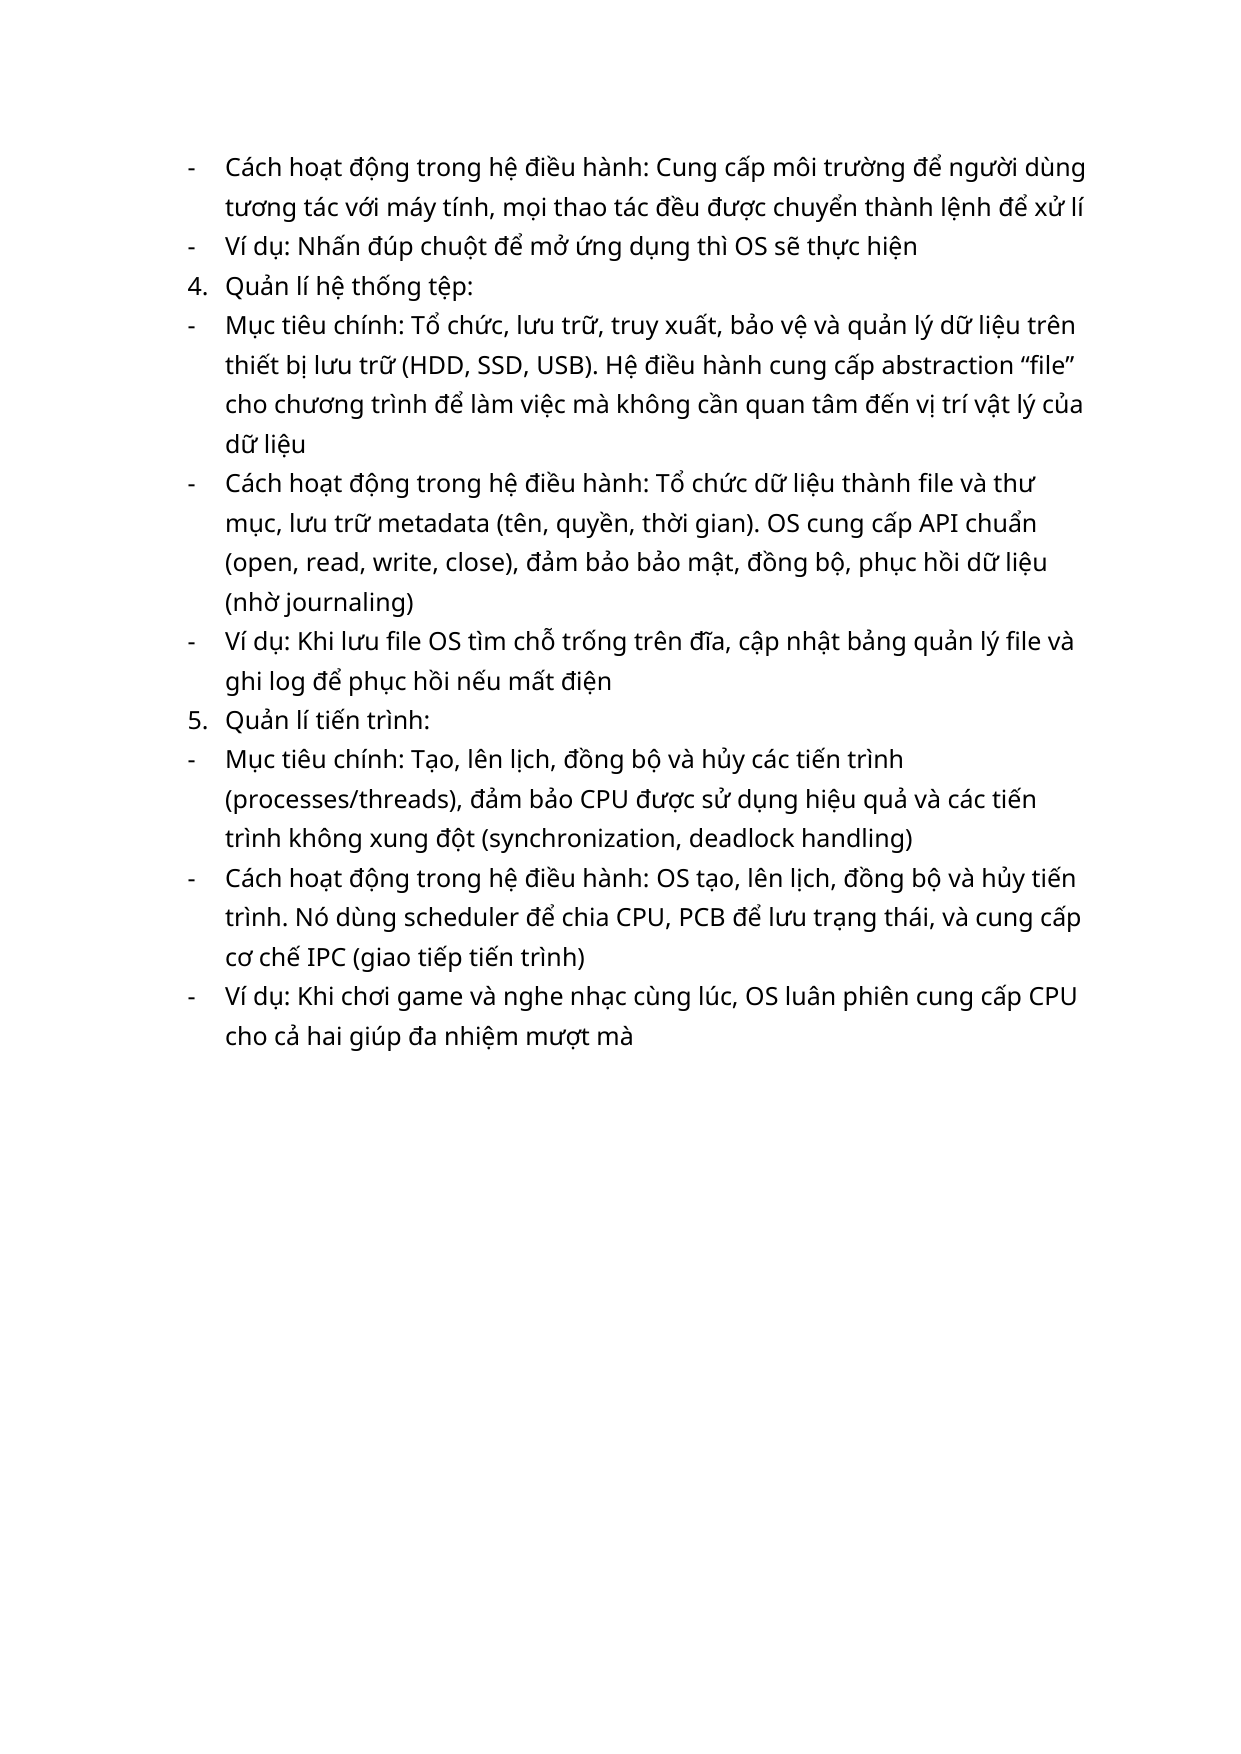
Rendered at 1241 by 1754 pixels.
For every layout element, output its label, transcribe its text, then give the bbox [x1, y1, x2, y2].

list Quản lí tiến trình: [187, 703, 1090, 737]
list Ví dụ: Khi chơi game và nghe nhạc cùng lúc, OS luân phiên cung cấp CPU cho cả hai giúp đa nhiệm mượt mà [187, 979, 1090, 1053]
list Ví dụ: Nhấn đúp chuột để mở ứng dụng thì OS sẽ thực hiện [187, 229, 1090, 263]
list Cách hoạt động trong hệ điều hành: Tổ chức dữ liệu thành file và thư mục, lưu trữ metadata (tên, quyền, thời gian). OS cung cấp API chuẩn (open, read, write, close), đảm bảo bảo mật, đồng bộ, phục hồi dữ liệu (nhờ journaling) [187, 466, 1090, 618]
list Mục tiêu chính: Tạo, lên lịch, đồng bộ và hủy các tiến trình (processes/threads), đảm bảo CPU được sử dụng hiệu quả và các tiến trình không xung đột (synchronization, deadlock handling) [187, 742, 1090, 855]
list Cách hoạt động trong hệ điều hành: Cung cấp môi trường để người dùng tương tác với máy tính, mọi thao tác đều được chuyển thành lệnh để xử lí [187, 150, 1090, 223]
list Cách hoạt động trong hệ điều hành: OS tạo, lên lịch, đồng bộ và hủy tiến trình. Nó dùng scheduler để chia CPU, PCB để lưu trạng thái, và cung cấp cơ chế IPC (giao tiếp tiến trình) [187, 861, 1090, 974]
list Mục tiêu chính: Tổ chức, lưu trữ, truy xuất, bảo vệ và quản lý dữ liệu trên thiết bị lưu trữ (HDD, SSD, USB). Hệ điều hành cung cấp abstraction “file” cho chương trình để làm việc mà không cần quan tâm đến vị trí vật lý của dữ liệu [187, 308, 1090, 460]
list Ví dụ: Khi lưu file OS tìm chỗ trống trên đĩa, cập nhật bảng quản lý file và ghi log để phục hồi nếu mất điện [187, 624, 1090, 697]
list Quản lí hệ thống tệp: [187, 268, 1090, 302]
